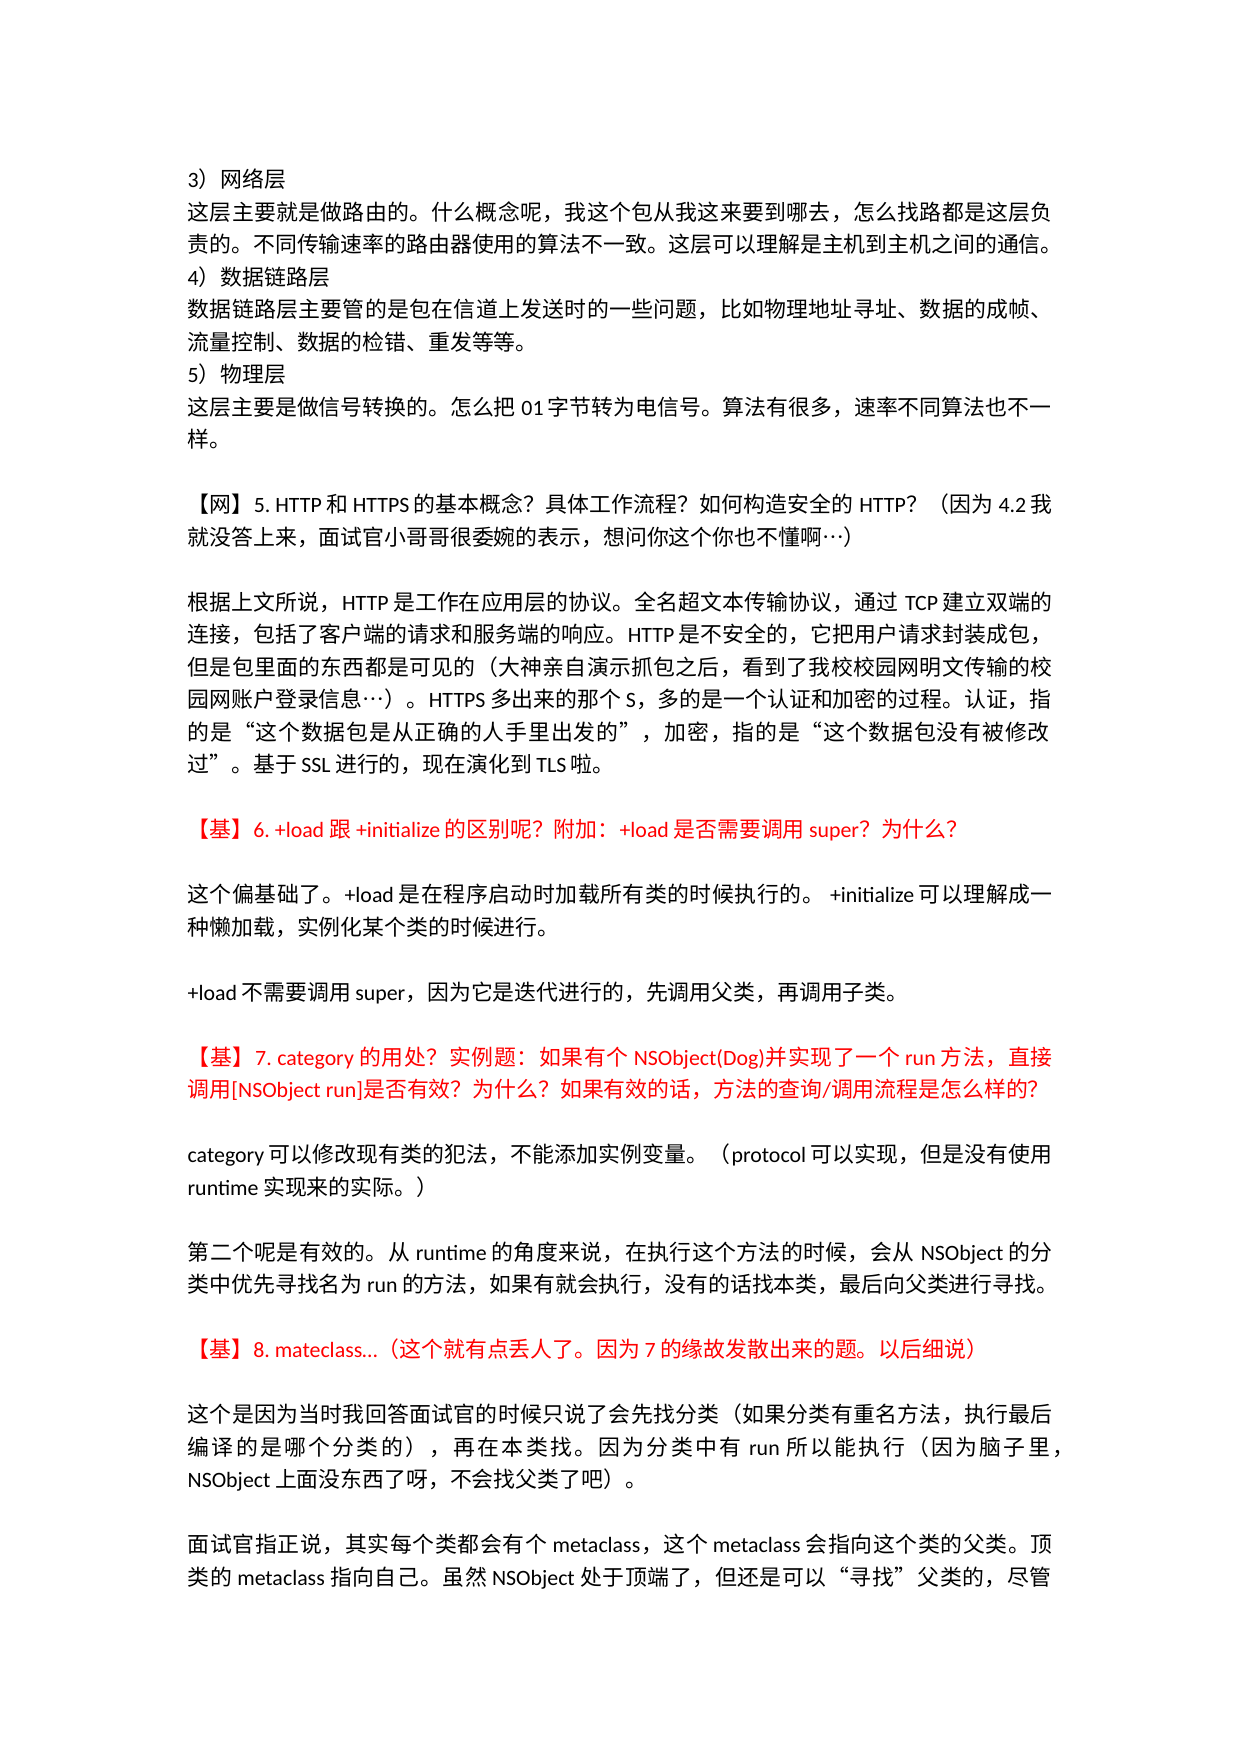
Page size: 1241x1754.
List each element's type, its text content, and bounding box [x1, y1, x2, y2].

text 【基】7. category的用处？实例题：如果有个NSObject(Dog)并实现了一个run方法，直接调用[NSObject run]是否有效？为什么？如果有效的话，方法的查询/调用流程是怎么样的？ [187, 1039, 1053, 1104]
text 【网】5. HTTP和HTTPS的基本概念？具体工作流程？如何构造安全的HTTP？（因为4.2我就没答上来，面试官小哥哥很委婉的表示，想问你这个你也不懂啊…） [187, 487, 1053, 552]
text 根据上文所说，HTTP是工作在应用层的协议。全名超文本传输协议，通过TCP建立双端的连接，包括了客户端的请求和服务端的响应。HTTP是不安全的，它把用户请求封装成包，但是包里面的东西都是可见的（大神亲自演示抓包之后，看到了我校校园网明文传输的校园网账户登录信息…）。HTTPS多出来的那个S，多的是一个认证和加密的过程。认证，指的是“这个数据包是从正确的人手里出发的”，加密，指的是“这个数据包没有被修改过”。基于SSL进行的，现在演化到TLS啦。 [187, 584, 1053, 779]
text 这层主要是做信号转换的。怎么把01字节转为电信号。算法有很多，速率不同算法也不一样。 [187, 389, 1053, 454]
text 这个是因为当时我回答面试官的时候只说了会先找分类（如果分类有重名方法，执行最后编译的是哪个分类的），再在本类找。因为分类中有run所以能执行（因为脑子里，NSObject上面没东西了呀，不会找父类了吧）。 [187, 1397, 1053, 1494]
text category可以修改现有类的犯法，不能添加实例变量。（protocol可以实现，但是没有使用runtime实现来的实际。） [187, 1137, 1053, 1202]
text 这个偏基础了。+load是在程序启动时加载所有类的时候执行的。 +initialize可以理解成一种懒加载，实例化某个类的时候进行。 [187, 877, 1053, 942]
text +load不需要调用super，因为它是迭代进行的，先调用父类，再调用子类。 [187, 974, 1053, 1007]
text 这层主要就是做路由的。什么概念呢，我这个包从我这来要到哪去，怎么找路都是这层负责的。不同传输速率的路由器使用的算法不一致。这层可以理解是主机到主机之间的通信。 [187, 194, 1053, 259]
text 5）物理层 [187, 357, 1053, 389]
text 【基】6. +load 跟 +initialize的区别呢？附加：+load是否需要调用super？为什么？ [187, 812, 1053, 844]
text 3）网络层 [187, 162, 1053, 194]
text 【基】8. mateclass…（这个就有点丢人了。因为7的缘故发散出来的题。以后细说） [187, 1332, 1053, 1364]
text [187, 1527, 1053, 1592]
text 第二个呢是有效的。从runtime的角度来说，在执行这个方法的时候，会从NSObject的分类中优先寻找名为run的方法，如果有就会执行，没有的话找本类，最后向父类进行寻找。 [187, 1234, 1053, 1299]
text 数据链路层主要管的是包在信道上发送时的一些问题，比如物理地址寻址、数据的成帧、流量控制、数据的检错、重发等等。 [187, 292, 1053, 357]
text 4）数据链路层 [187, 259, 1053, 292]
